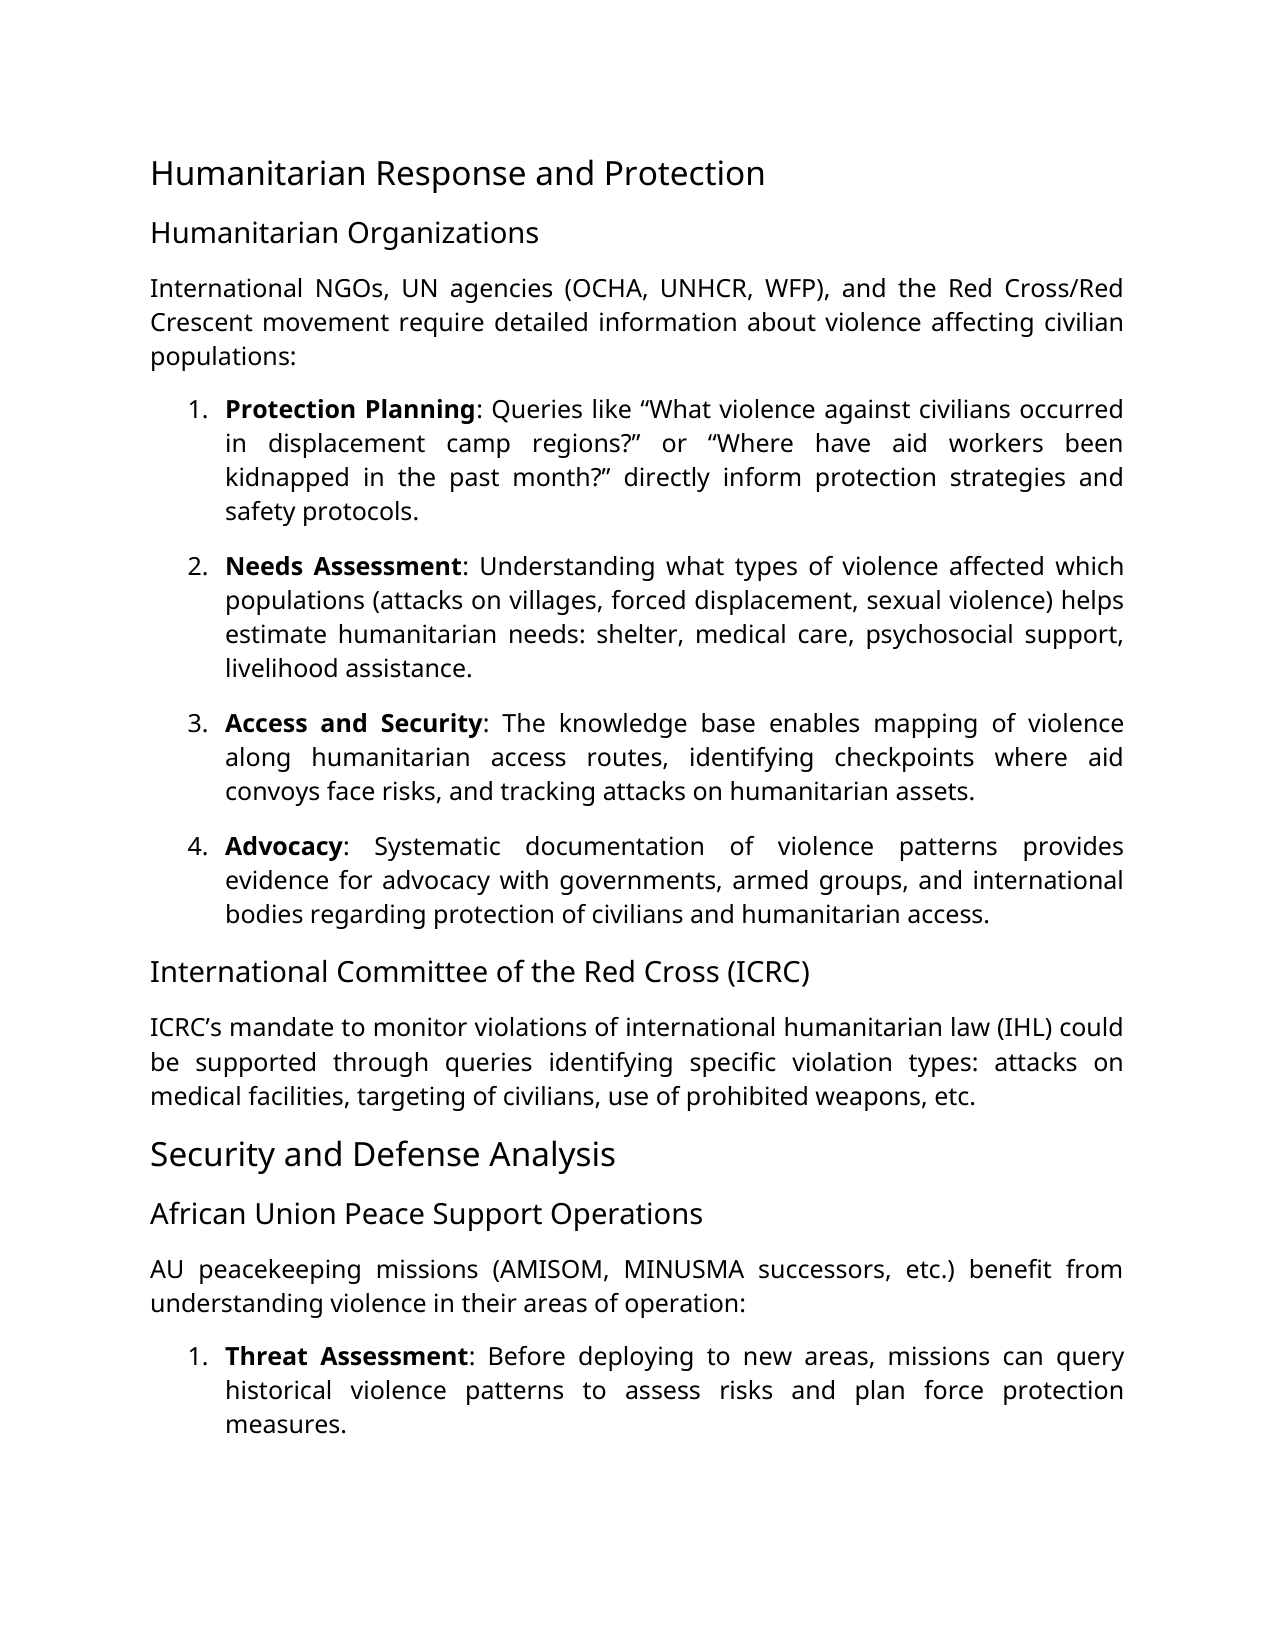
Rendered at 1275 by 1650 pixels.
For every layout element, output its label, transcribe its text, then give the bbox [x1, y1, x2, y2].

text AU peacekeeping missions (AMISOM, MINUSMA successors, etc.) benefit from understanding violence in their areas of operation: [150, 1252, 1125, 1320]
list Access and Security: The knowledge base enables mapping of violence along humanitarian access routes, identifying checkpoints where aid convoys face risks, and tracking attacks on humanitarian assets. [187, 706, 1125, 808]
text ICRC’s mandate to monitor violations of international humanitarian law (IHL) could be supported through queries identifying specific violation types: attacks on medical facilities, targeting of civilians, use of prohibited weapons, etc. [150, 1010, 1125, 1112]
subtitle Humanitarian Organizations [150, 212, 1125, 252]
list Advocacy: Systematic documentation of violence patterns provides evidence for advocacy with governments, armed groups, and international bodies regarding protection of civilians and humanitarian access. [187, 829, 1125, 931]
text International NGOs, UN agencies (OCHA, UNHCR, WFP), and the Red Cross/Red Crescent movement require detailed information about violence affecting civilian populations: [150, 271, 1125, 373]
list Protection Planning: Queries like “What violence against civilians occurred in displacement camp regions?” or “Where have aid workers been kidnapped in the past month?” directly inform protection strategies and safety protocols. [187, 391, 1125, 528]
list Threat Assessment: Before deploying to new areas, missions can query historical violence patterns to assess risks and plan force protection measures. [187, 1338, 1125, 1441]
list Needs Assessment: Understanding what types of violence affected which populations (attacks on villages, forced displacement, sexual violence) helps estimate humanitarian needs: shelter, medical care, psychosocial support, livelihood assistance. [187, 548, 1125, 685]
subtitle Humanitarian Response and Protection [150, 150, 1125, 195]
subtitle International Committee of the Red Cross (ICRC) [150, 952, 1125, 991]
subtitle African Union Peace Support Operations [150, 1193, 1125, 1233]
subtitle Security and Defense Analysis [150, 1131, 1125, 1176]
